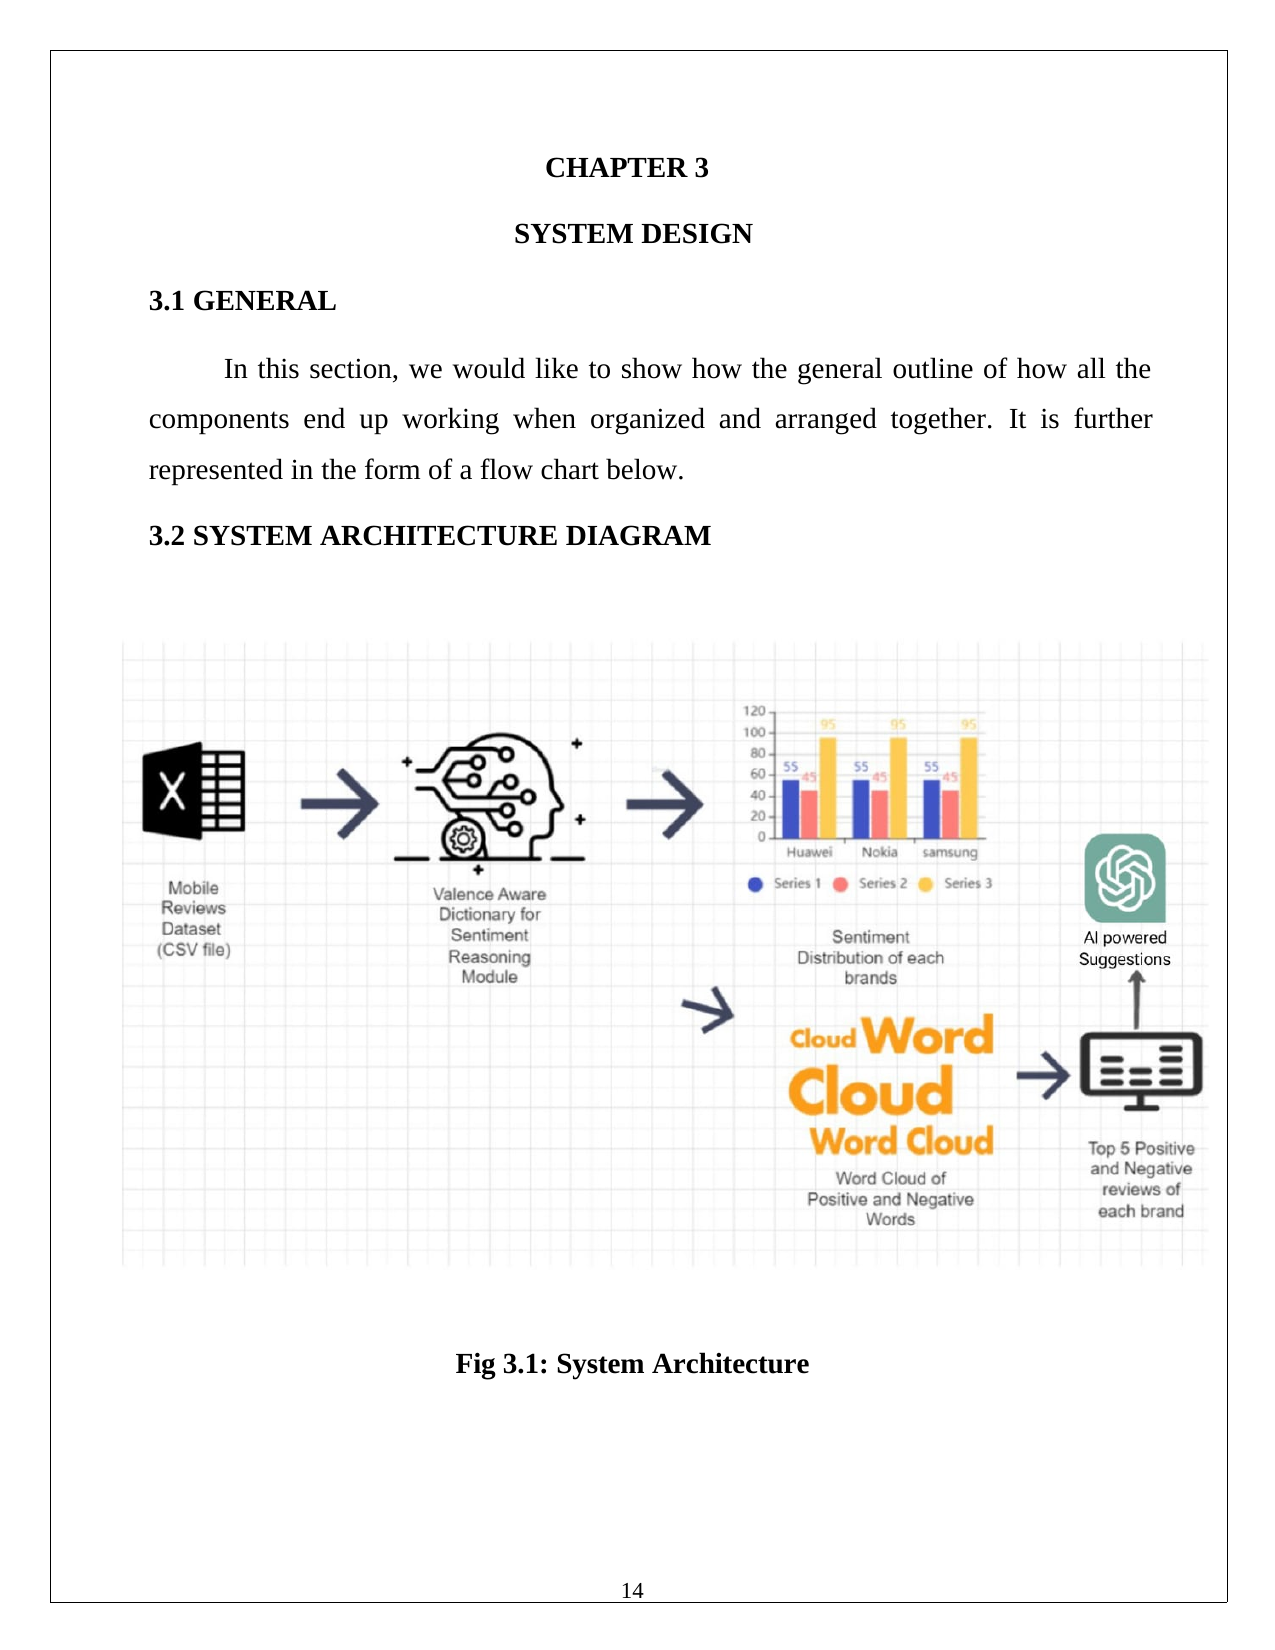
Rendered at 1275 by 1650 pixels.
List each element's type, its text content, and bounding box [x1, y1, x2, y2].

picture [121, 638, 1210, 1270]
list GENERAL [148, 283, 1214, 317]
subtitle CHAPTER 3 SYSTEM DESIGN [514, 151, 754, 250]
subtitle SYSTEM ARCHITECTURE DIAGRAM [148, 518, 1214, 552]
text In this section, we would like to show how the general outline of how all the components end up working when organized and arranged together. It is further represented in the form of a flow chart below. [148, 351, 1153, 486]
text Fig 3.1: System Architecture [455, 1346, 1214, 1379]
